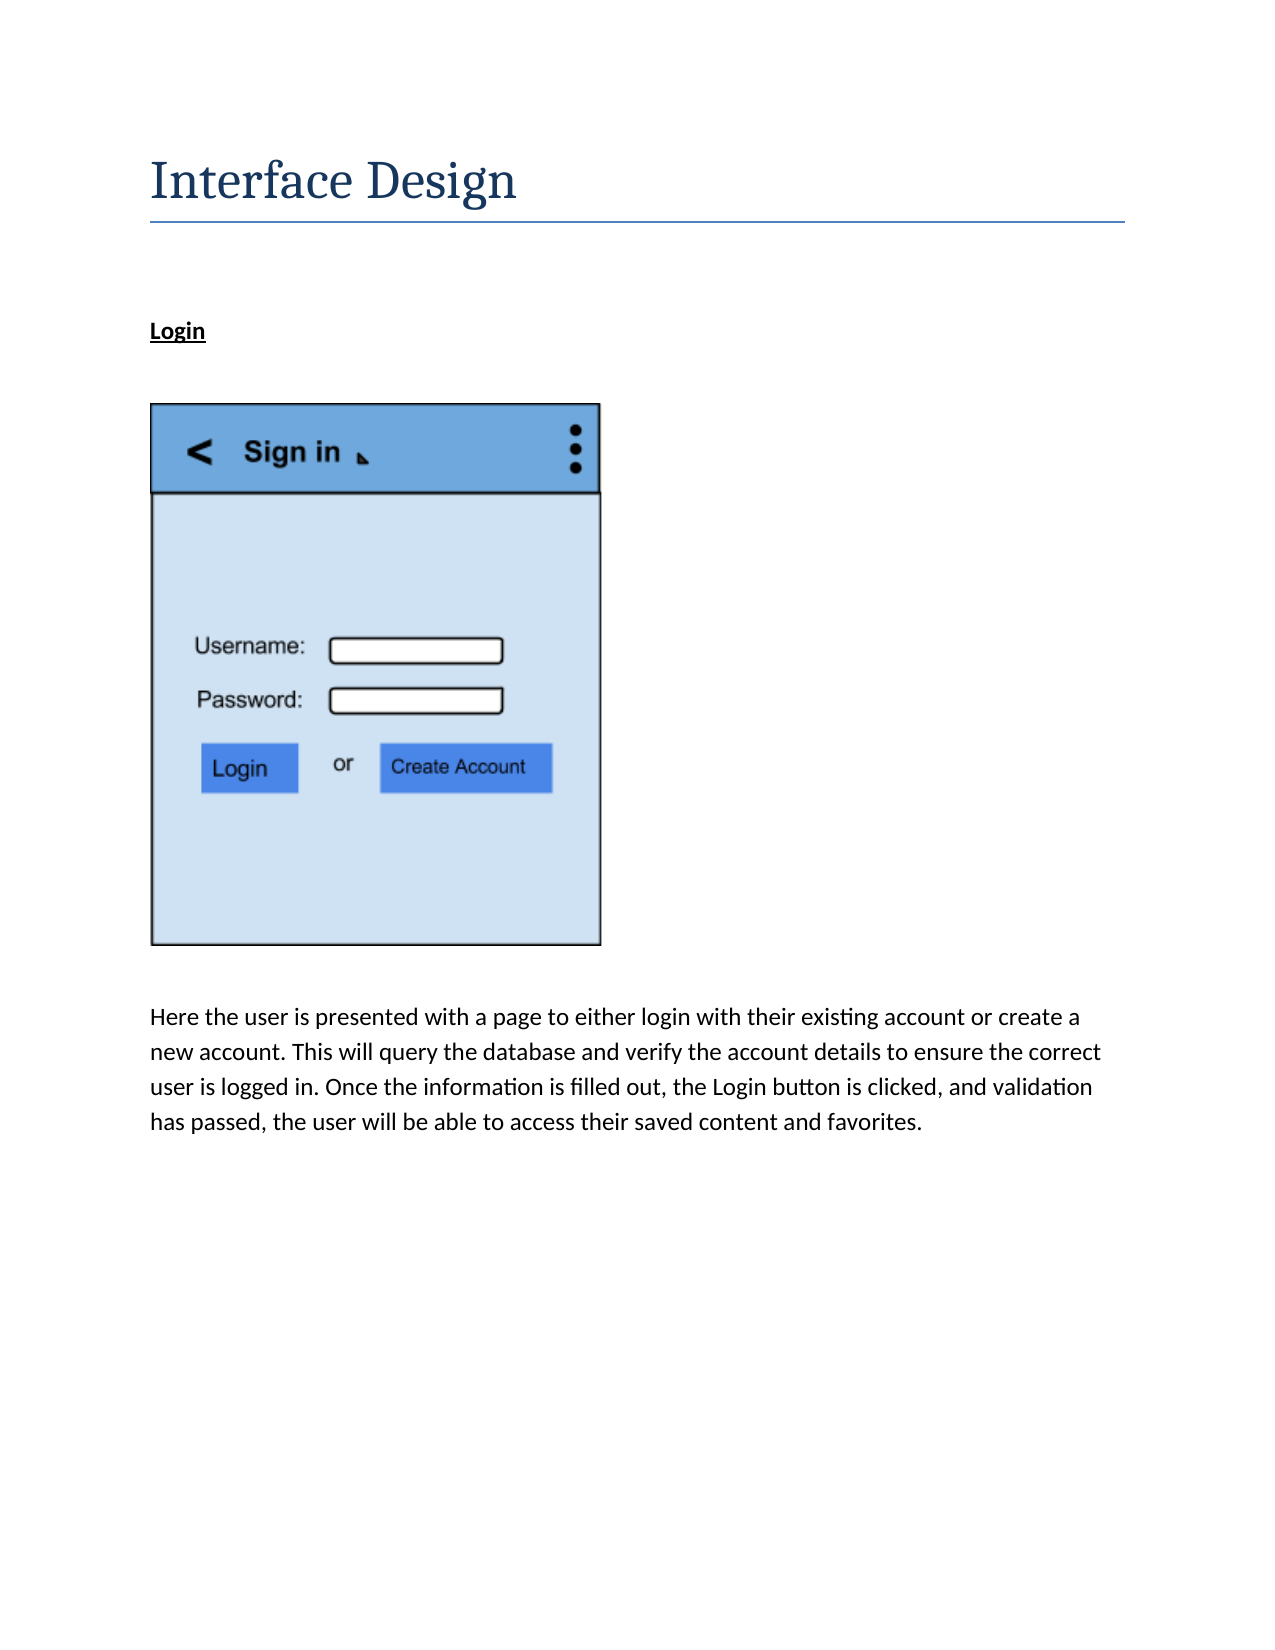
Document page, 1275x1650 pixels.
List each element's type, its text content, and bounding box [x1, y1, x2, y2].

picture [150, 403, 602, 946]
text Here the user is presented with a page to either login with their existing account or create a new account. This will query the database and verify the account details to ensure the correct user is logged in. Once the information is filled out, the Login button is clicked, and validation has passed, the user will be able to access their saved content and favorites. [150, 1001, 1125, 1137]
text Login [150, 315, 1125, 346]
title Interface Design [150, 150, 1125, 221]
